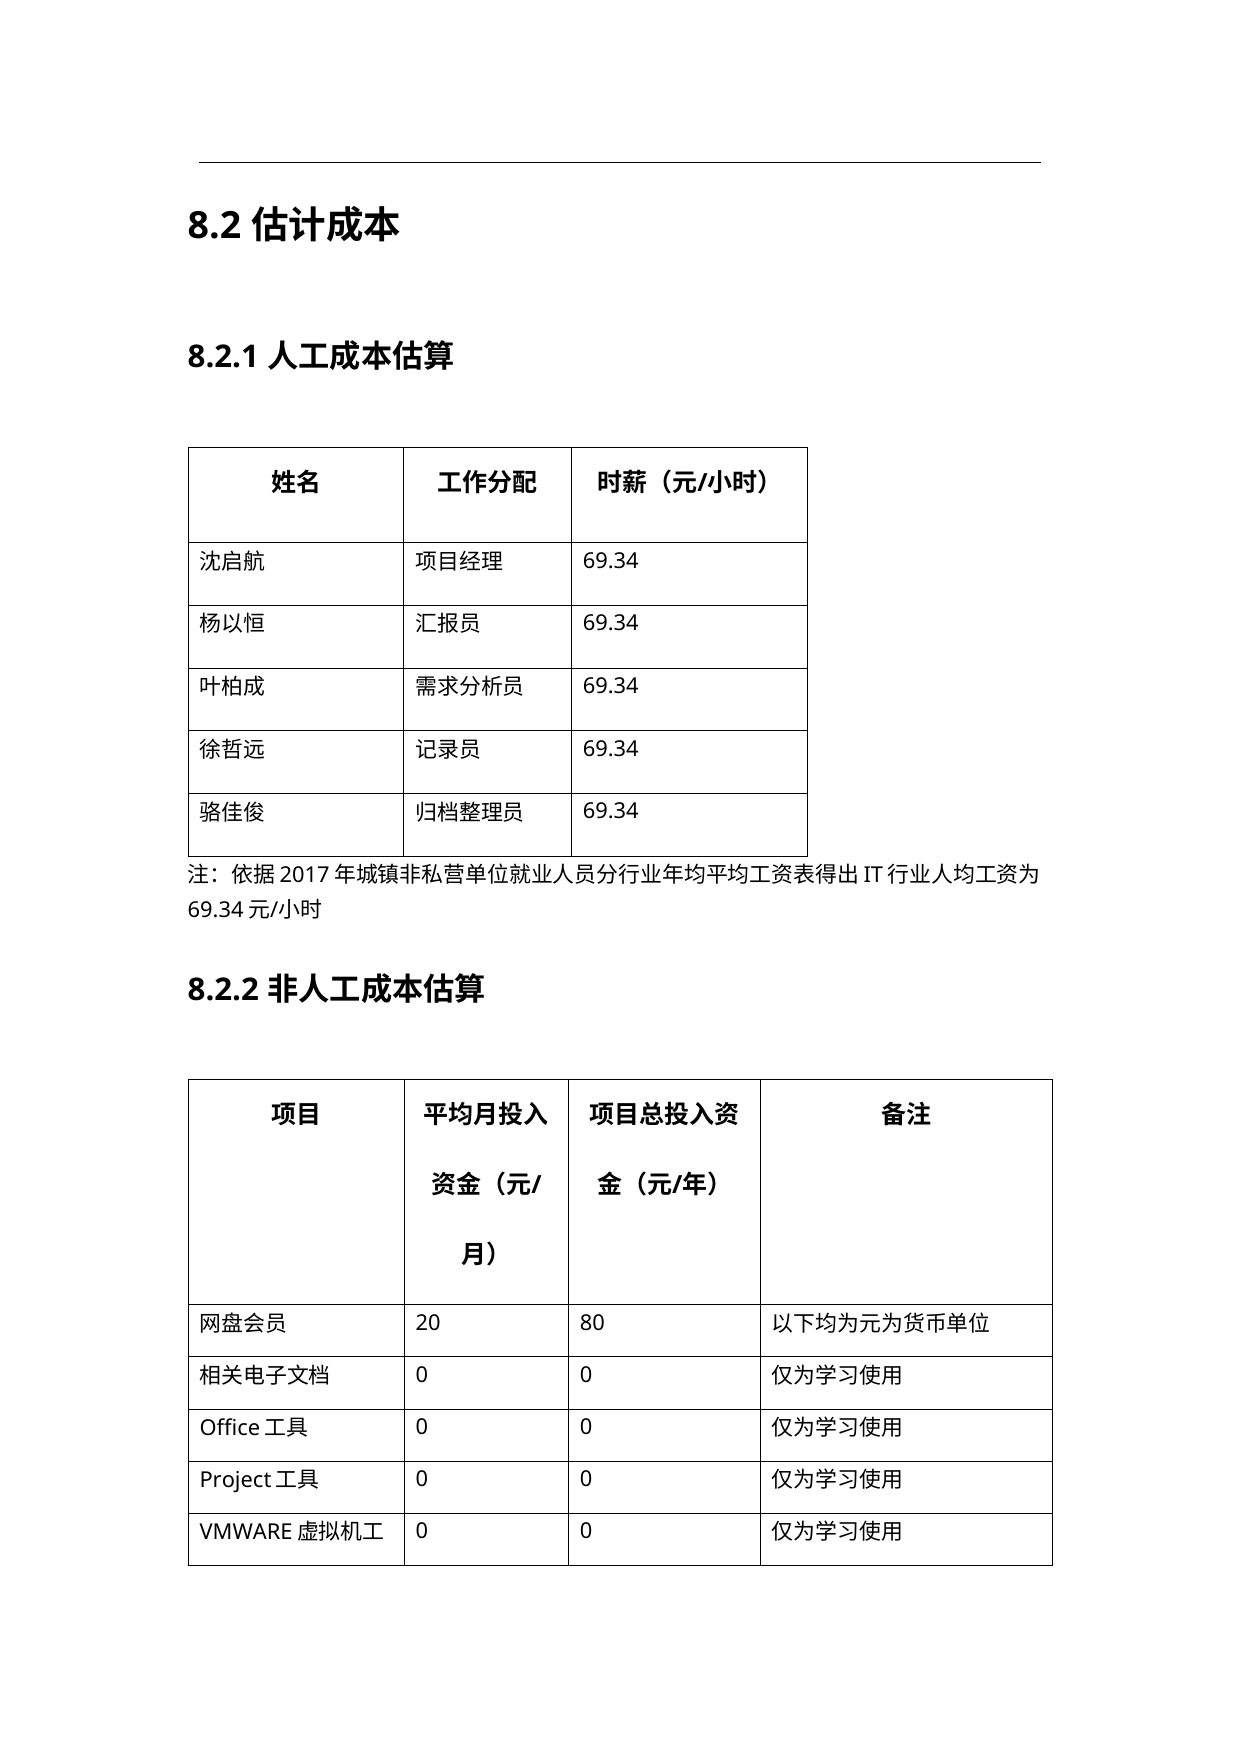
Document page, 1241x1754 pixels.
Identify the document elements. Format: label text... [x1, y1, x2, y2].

table_header 姓名 [189, 448, 403, 542]
table_cell VMWARE虚拟机工具 [189, 1514, 404, 1565]
table_cell 杨以恒 [189, 606, 403, 668]
table_cell 以下均为元为货币单位 [761, 1305, 1052, 1356]
table_cell 汇报员 [404, 606, 571, 668]
table_cell 骆佳俊 [189, 794, 403, 856]
table_cell 69.34 [572, 606, 807, 668]
table_cell 69.34 [572, 794, 807, 856]
table_cell 项目经理 [404, 543, 571, 605]
table_cell Office工具 [189, 1410, 404, 1461]
table_header 项目总投入资金（元/年） [569, 1080, 760, 1304]
table_cell 0 [569, 1514, 760, 1565]
table_cell 0 [569, 1462, 760, 1513]
subtitle 8.2.1 人工成本估算 [187, 322, 1053, 387]
table_cell 20 [405, 1305, 568, 1356]
table_cell 仅为学习使用 [761, 1462, 1052, 1513]
table_cell 相关电子文档 [189, 1357, 404, 1408]
table_cell 0 [405, 1410, 568, 1461]
table_cell 0 [569, 1410, 760, 1461]
text 注：依据2017年城镇非私营单位就业人员分行业年均平均工资表得出IT行业人均工资为69.34元/小时 [187, 857, 1053, 924]
subtitle 8.2.2 非人工成本估算 [187, 954, 1053, 1019]
table_cell 沈启航 [189, 543, 403, 605]
table_cell 仅为学习使用 [761, 1410, 1052, 1461]
table_cell 记录员 [404, 731, 571, 793]
table_cell Project工具 [189, 1462, 404, 1513]
table_cell 0 [569, 1357, 760, 1408]
table_cell 80 [569, 1305, 760, 1356]
table_cell 归档整理员 [404, 794, 571, 856]
table_cell 需求分析员 [404, 669, 571, 730]
table_cell 69.34 [572, 669, 807, 730]
table_header 备注 [761, 1080, 1052, 1304]
table_cell 0 [405, 1514, 568, 1565]
table_cell 网盘会员 [189, 1305, 404, 1356]
table_cell 仅为学习使用 [761, 1514, 1052, 1565]
table_cell 叶柏成 [189, 669, 403, 730]
table_header 工作分配 [404, 448, 571, 542]
table_cell 0 [405, 1462, 568, 1513]
table_header 平均月投入资金（元/月） [405, 1080, 568, 1304]
table_cell 徐哲远 [189, 731, 403, 793]
table_cell 69.34 [572, 731, 807, 793]
table_cell 69.34 [572, 543, 807, 605]
subtitle 8.2 估计成本 [187, 190, 1053, 255]
table_header 项目 [189, 1080, 404, 1304]
table_cell 0 [405, 1357, 568, 1408]
table_cell 仅为学习使用 [761, 1357, 1052, 1408]
table_header 时薪（元/小时） [572, 448, 807, 542]
